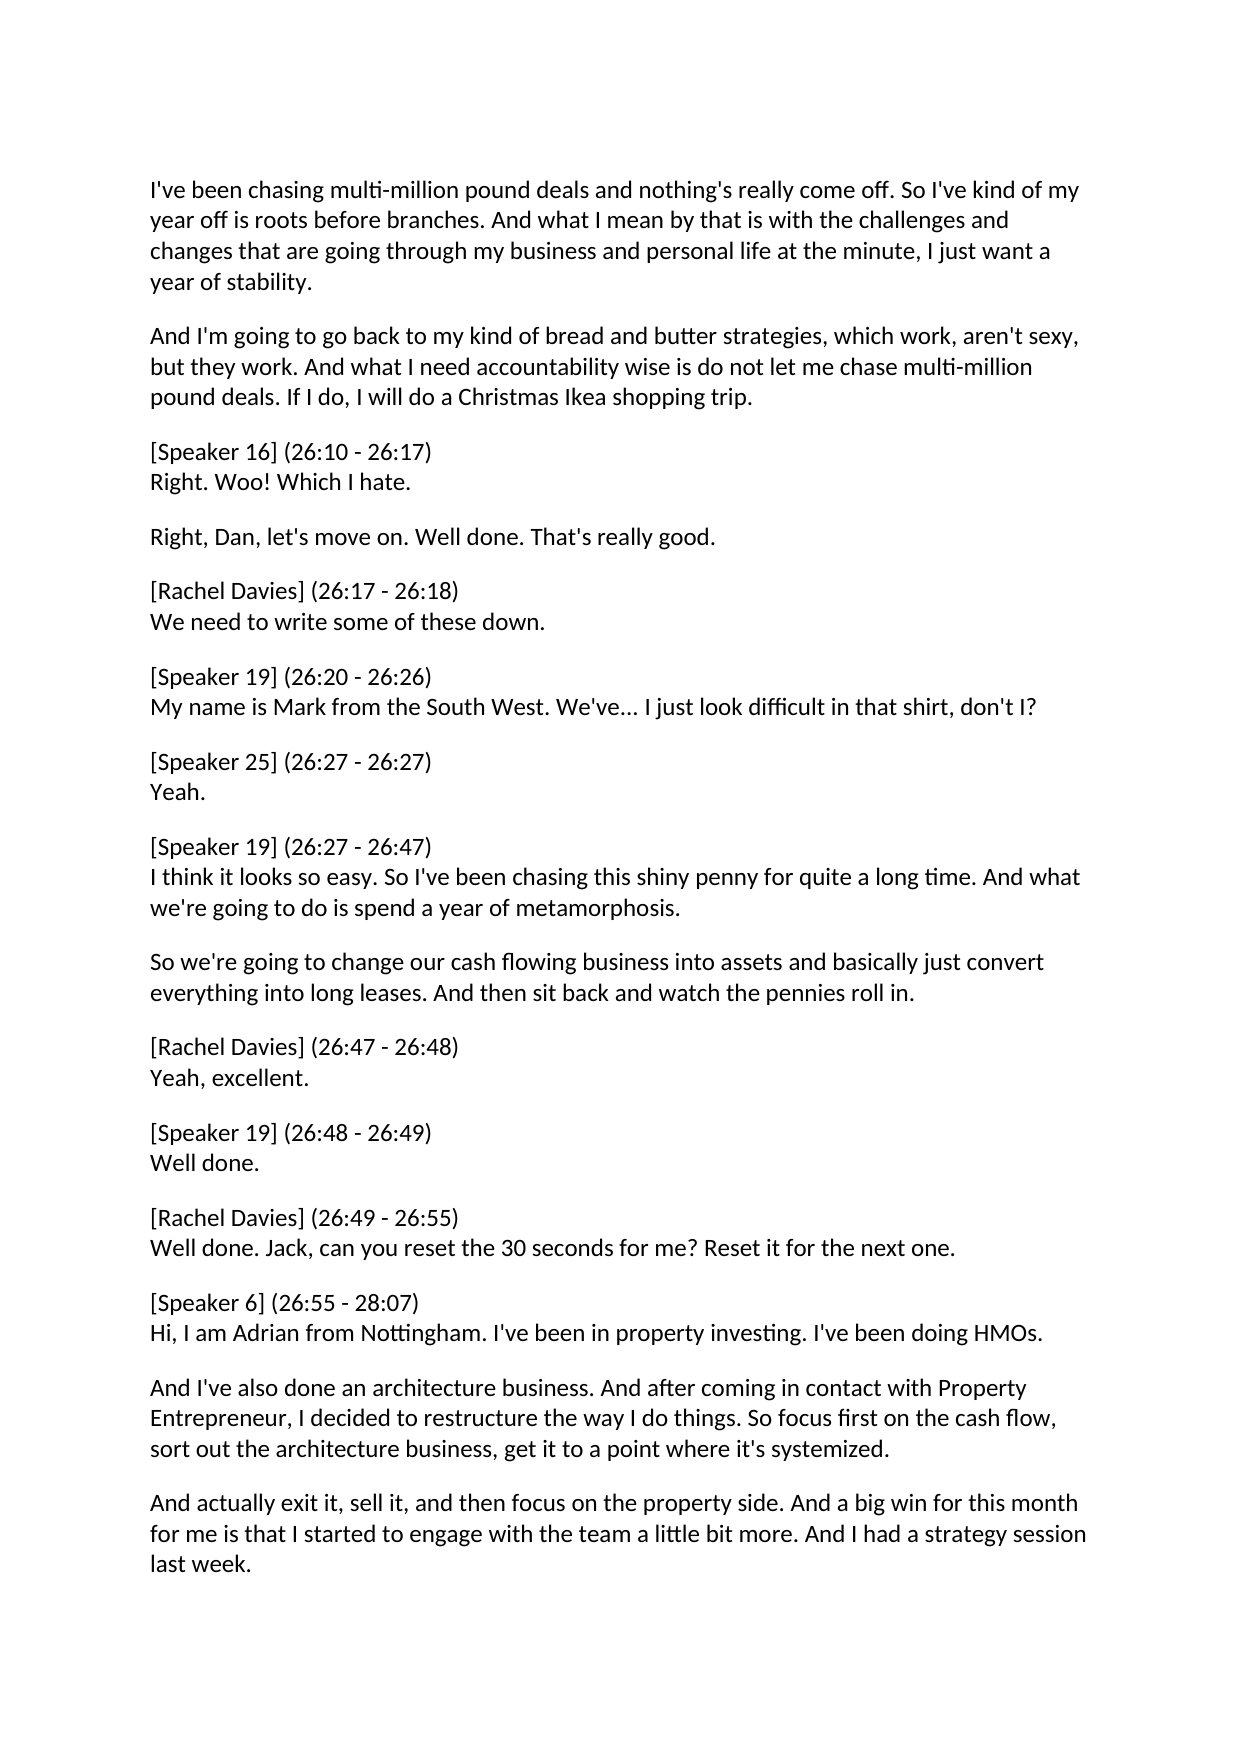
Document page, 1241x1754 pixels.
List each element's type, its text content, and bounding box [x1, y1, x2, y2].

text [Rachel Davies] (26:49 - 26:55) [150, 1202, 1090, 1232]
text My name is Mark from the South West. We've... I just look difficult in that shirt, don't I? [150, 691, 1090, 722]
text Right, Dan, let's move on. Well done. That's really good. [150, 521, 1090, 551]
text [Speaker 6] (26:55 - 28:07) [150, 1287, 1090, 1317]
text We need to write some of these down. [150, 606, 1090, 637]
text Yeah. [150, 776, 1090, 807]
text I've been chasing multi-million pound deals and nothing's really come off. So I've kind of my year off is roots before branches. And what I mean by that is with the challenges and changes that are going through my business and personal life at the minute, I just want a year of stability. [150, 174, 1090, 296]
text Well done. [150, 1147, 1090, 1178]
text Right. Woo! Which I hate. [150, 466, 1090, 497]
text So we're going to change our cash flowing business into assets and basically just convert everything into long leases. And then sit back and watch the pennies roll in. [150, 946, 1090, 1007]
text [Speaker 16] (26:10 - 26:17) [150, 436, 1090, 466]
text And actually exit it, sell it, and then focus on the property side. And a big win for this month for me is that I started to engage with the team a little bit more. And I had a strategy session last week. [150, 1488, 1090, 1579]
text [Rachel Davies] (26:17 - 26:18) [150, 576, 1090, 606]
text Well done. Jack, can you reset the 30 seconds for me? Reset it for the next one. [150, 1232, 1090, 1263]
text [Speaker 19] (26:48 - 26:49) [150, 1117, 1090, 1147]
text Hi, I am Adrian from Nottingham. I've been in property investing. I've been doing HMOs. [150, 1317, 1090, 1348]
text And I'm going to go back to my kind of bread and butter strategies, which work, aren't sexy, but they work. And what I need accountability wise is do not let me chase multi-million pound deals. If I do, I will do a Christmas Ikea shopping trip. [150, 320, 1090, 412]
text I think it looks so easy. So I've been chasing this shiny penny for quite a long time. And what we're going to do is spend a year of metamorphosis. [150, 861, 1090, 922]
text Yeah, excellent. [150, 1062, 1090, 1093]
text [Rachel Davies] (26:47 - 26:48) [150, 1032, 1090, 1062]
text And I've also done an architecture business. And after coming in contact with Property Entrepreneur, I decided to restructure the way I do things. So focus first on the cash flow, sort out the architecture business, get it to a point where it's systemized. [150, 1372, 1090, 1463]
text [Speaker 19] (26:27 - 26:47) [150, 831, 1090, 861]
text [Speaker 25] (26:27 - 26:27) [150, 746, 1090, 776]
text [Speaker 19] (26:20 - 26:26) [150, 661, 1090, 691]
